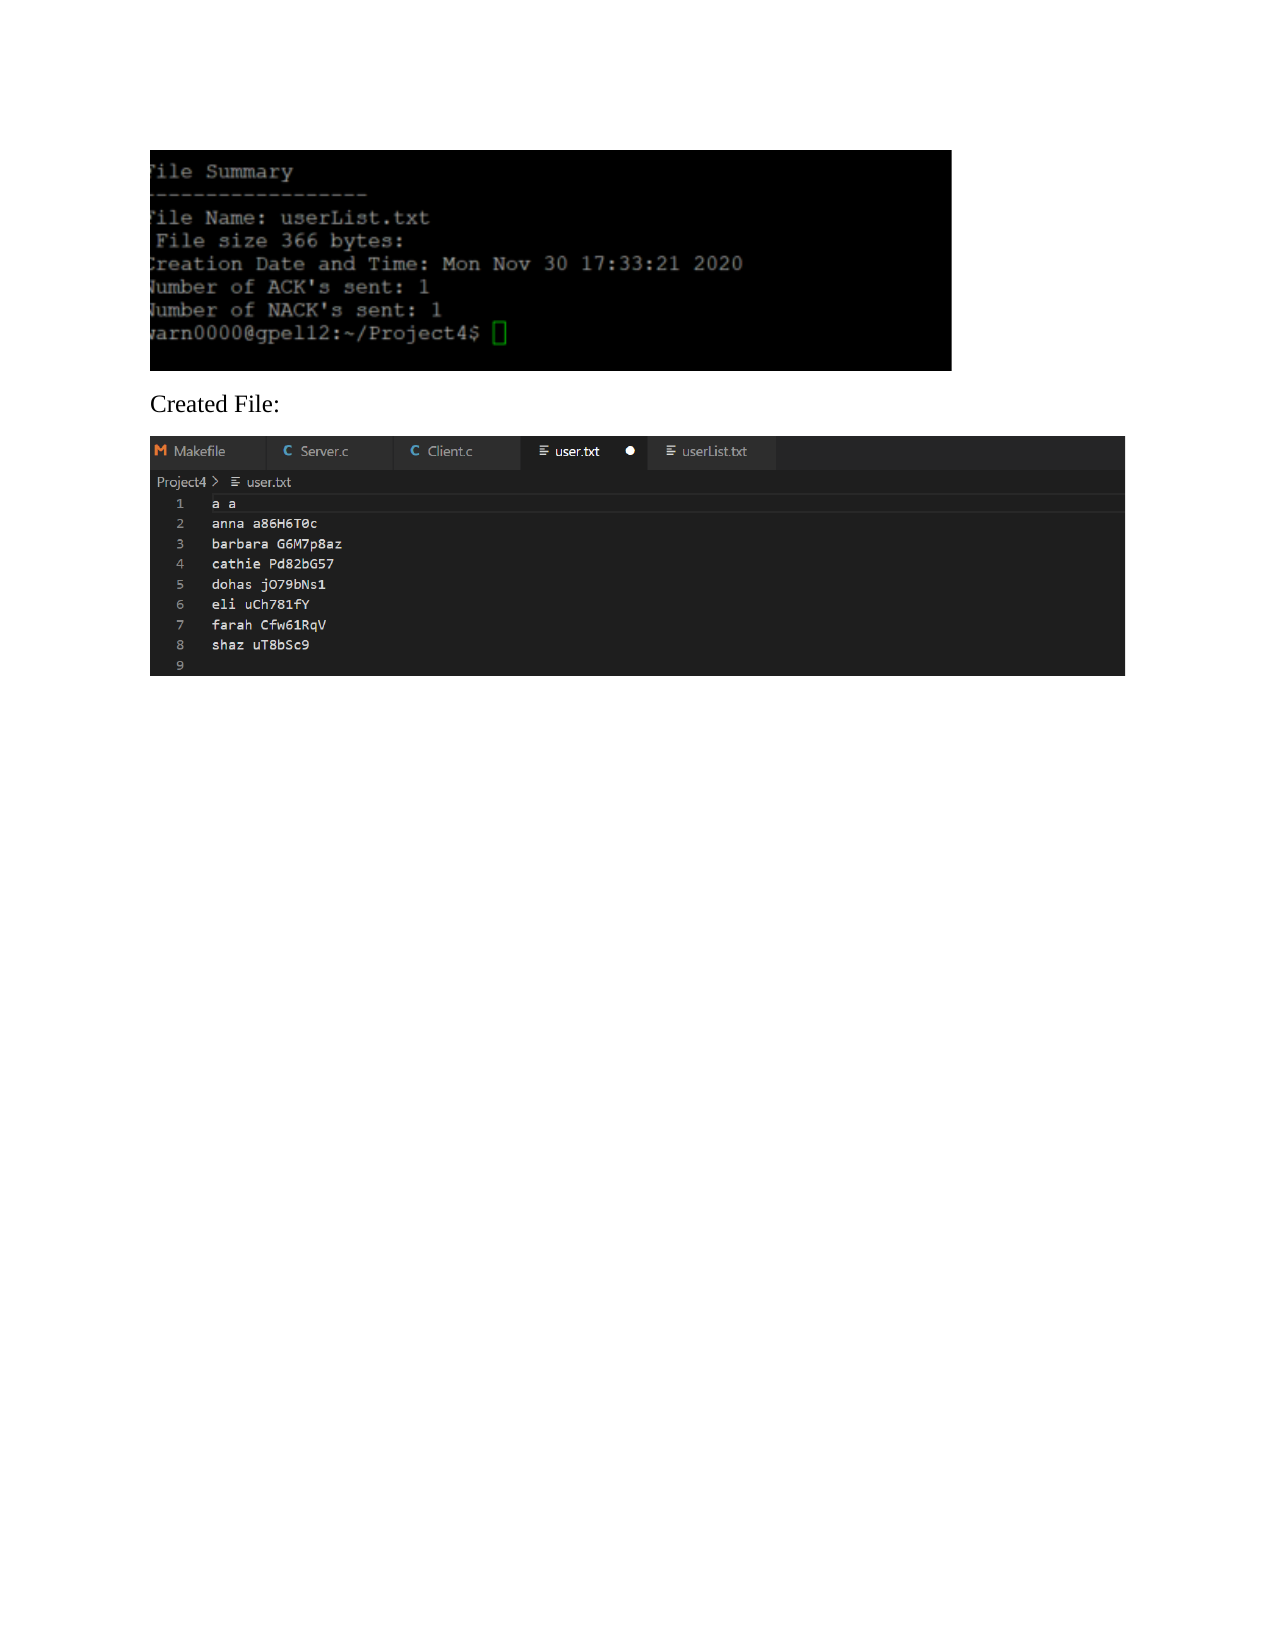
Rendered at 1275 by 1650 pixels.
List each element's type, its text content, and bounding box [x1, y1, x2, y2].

picture [150, 436, 1125, 676]
picture [150, 150, 952, 371]
text Created File: [150, 389, 1125, 418]
